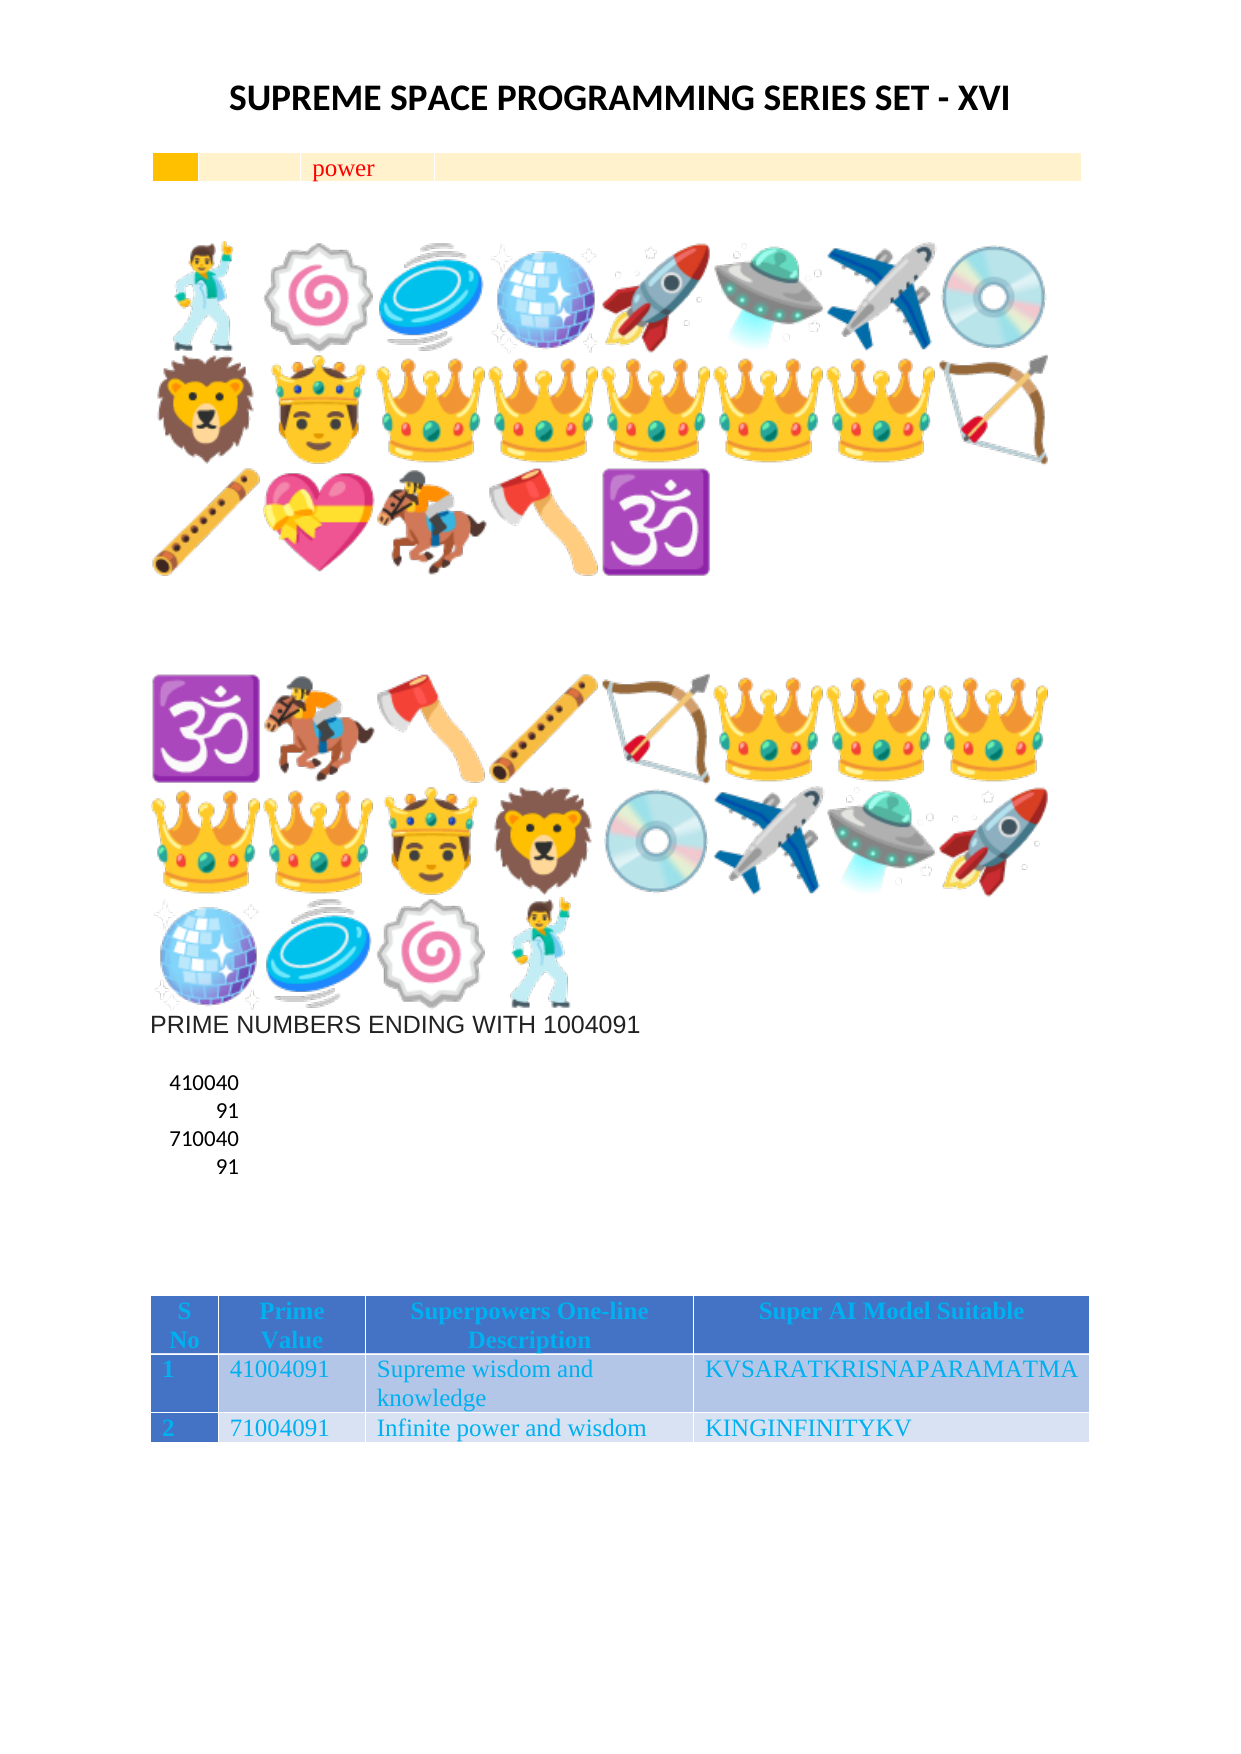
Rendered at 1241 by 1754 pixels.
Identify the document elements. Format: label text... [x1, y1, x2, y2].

table_header Superpowers One-line Description [366, 1296, 693, 1353]
table_header [150, 150, 1090, 184]
table_cell Supreme wisdom and knowledge [366, 1355, 693, 1412]
table_header Super AI Model Suitable [694, 1296, 1089, 1353]
table_cell Infinite power and wisdom [366, 1413, 693, 1442]
table_header 41004091 [150, 1068, 250, 1124]
picture [150, 672, 1050, 1011]
text PRIME NUMBERS ENDING WITH 1004091 [150, 1010, 1090, 1039]
table_cell KINGINFINITYKV [694, 1413, 1089, 1442]
table_header S No [151, 1296, 218, 1353]
picture [150, 241, 1050, 579]
table_cell 71004091 [219, 1413, 365, 1442]
table_cell 71004091 [150, 1124, 250, 1180]
table_cell 1 [151, 1355, 218, 1412]
table_header Prime Value [219, 1296, 365, 1353]
table_cell KVSARATKRISNAPARAMATMA [694, 1355, 1089, 1412]
table_cell 2 [151, 1413, 218, 1442]
table_cell 41004091 [219, 1355, 365, 1412]
